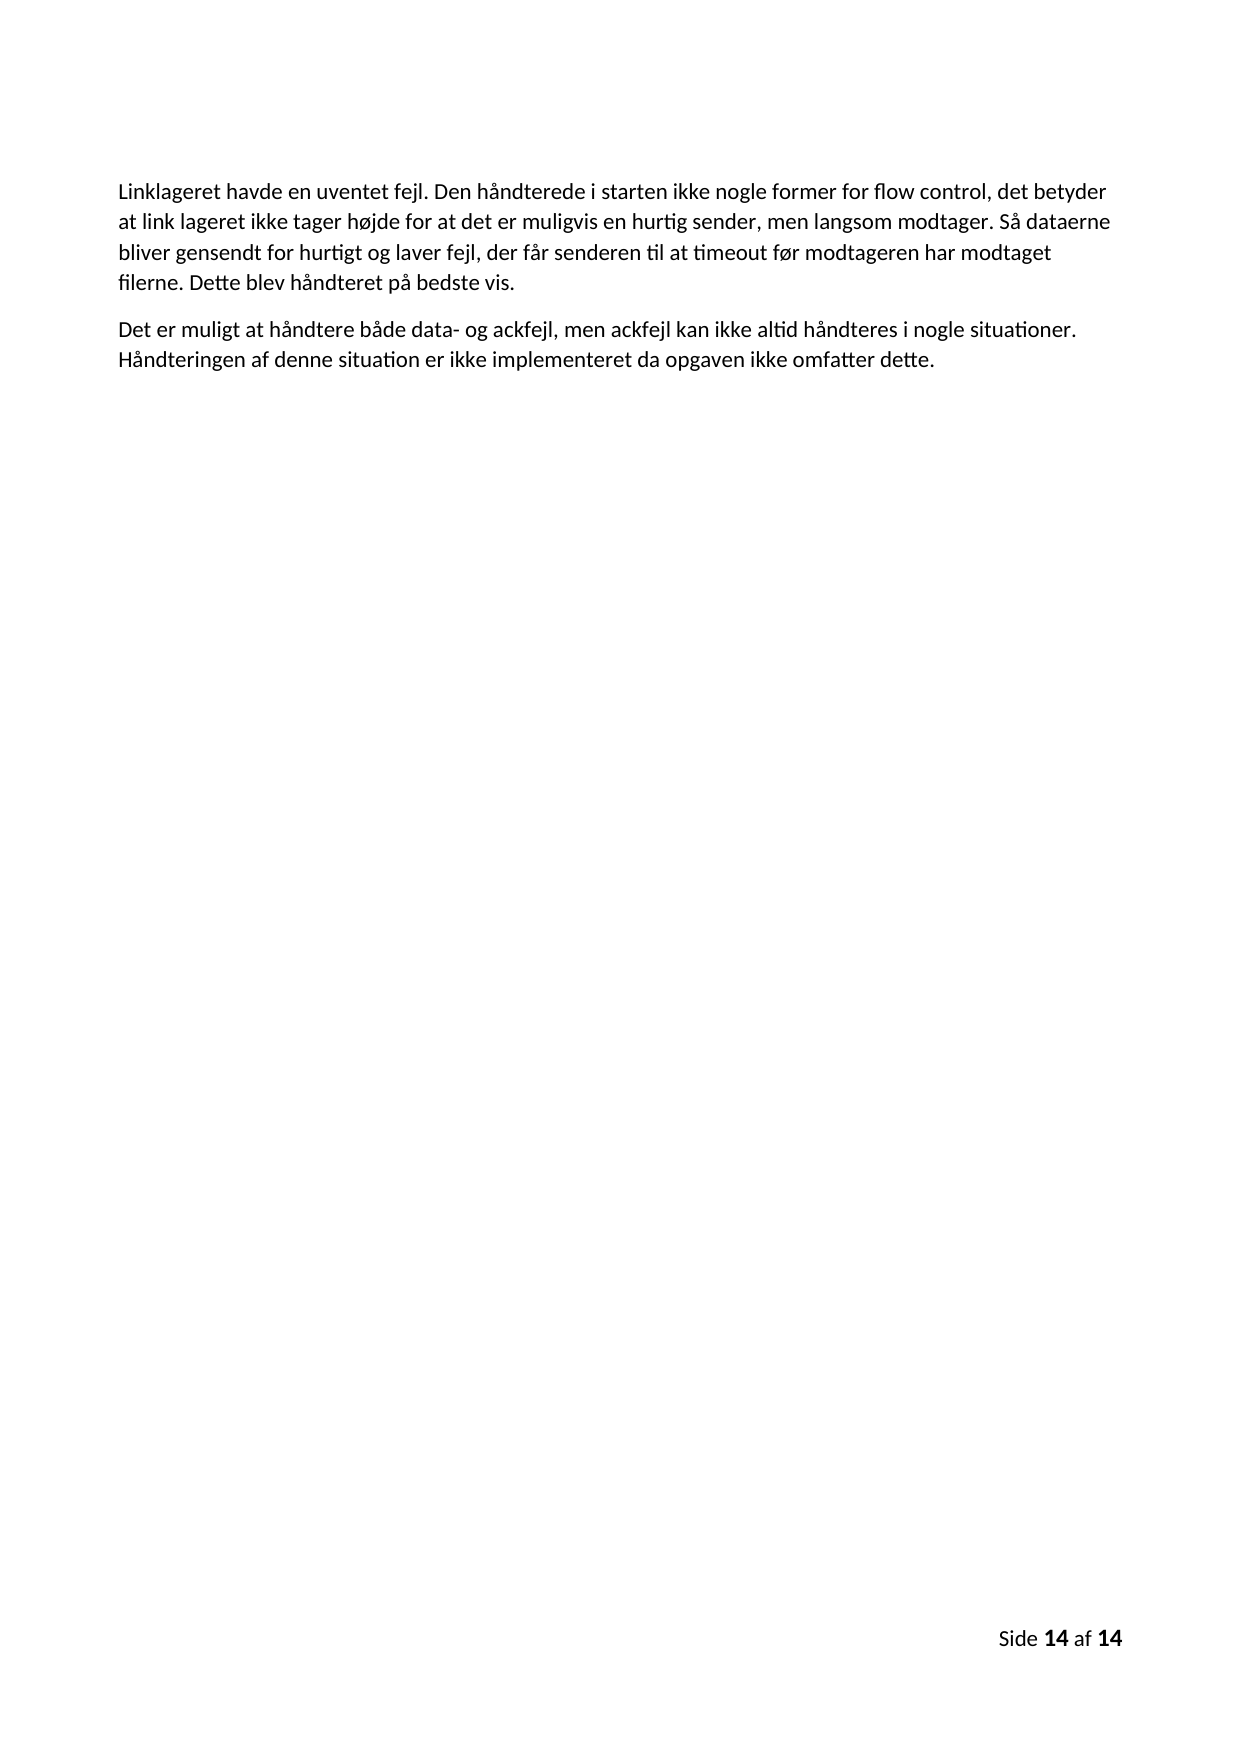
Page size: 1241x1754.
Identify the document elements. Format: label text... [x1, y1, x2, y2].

text Linklageret havde en uventet fejl. Den håndterede i starten ikke nogle former for flow control, det betyder at link lageret ikke tager højde for at det er muligvis en hurtig sender, men langsom modtager. Så dataerne bliver gensendt for hurtigt og laver fejl, der får senderen til at timeout før modtageren har modtaget filerne. Dette blev håndteret på bedste vis. [118, 177, 1122, 296]
text Det er muligt at håndtere både data- og ackfejl, men ackfejl kan ikke altid håndteres i nogle situationer. Håndteringen af denne situation er ikke implementeret da opgaven ikke omfatter dette. [118, 315, 1122, 373]
